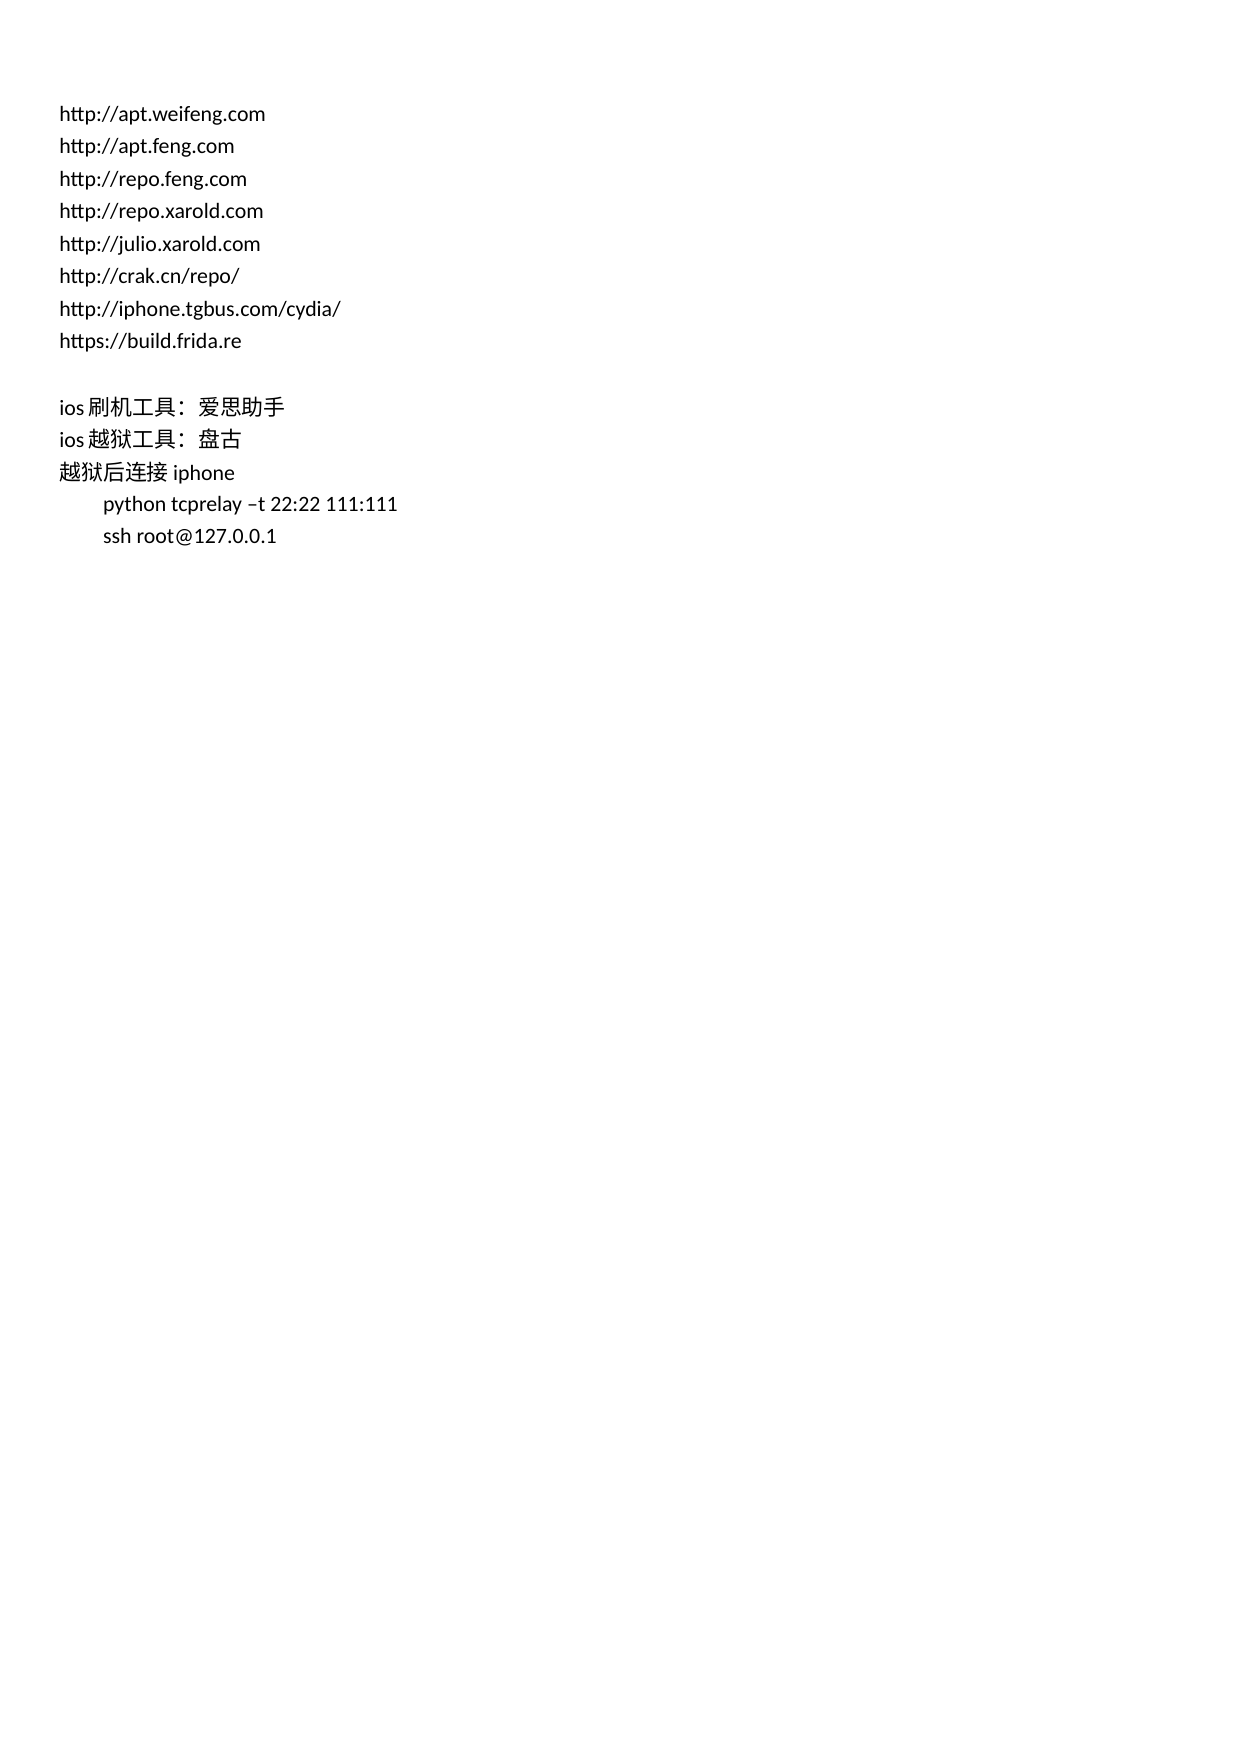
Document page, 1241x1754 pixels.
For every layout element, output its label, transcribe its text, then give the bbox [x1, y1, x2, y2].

text http://iphone.tgbus.com/cydia/ [59, 292, 1181, 324]
text http://crak.cn/repo/ [59, 259, 1181, 292]
text 越狱后连接iphone [59, 454, 1181, 487]
text http://apt.weifeng.com [59, 97, 1181, 129]
text https://build.frida.re [59, 324, 1181, 357]
text http://julio.xarold.com [59, 227, 1181, 259]
text http://repo.feng.com [59, 162, 1181, 194]
text ios刷机工具：爱思助手 [59, 389, 1181, 422]
text http://repo.xarold.com [59, 194, 1181, 227]
text ssh root@127.0.0.1 [59, 519, 1181, 552]
text ios越狱工具：盘古 [59, 422, 1181, 454]
text python tcprelay –t 22:22 111:111 [59, 487, 1181, 519]
text http://apt.feng.com [59, 129, 1181, 162]
